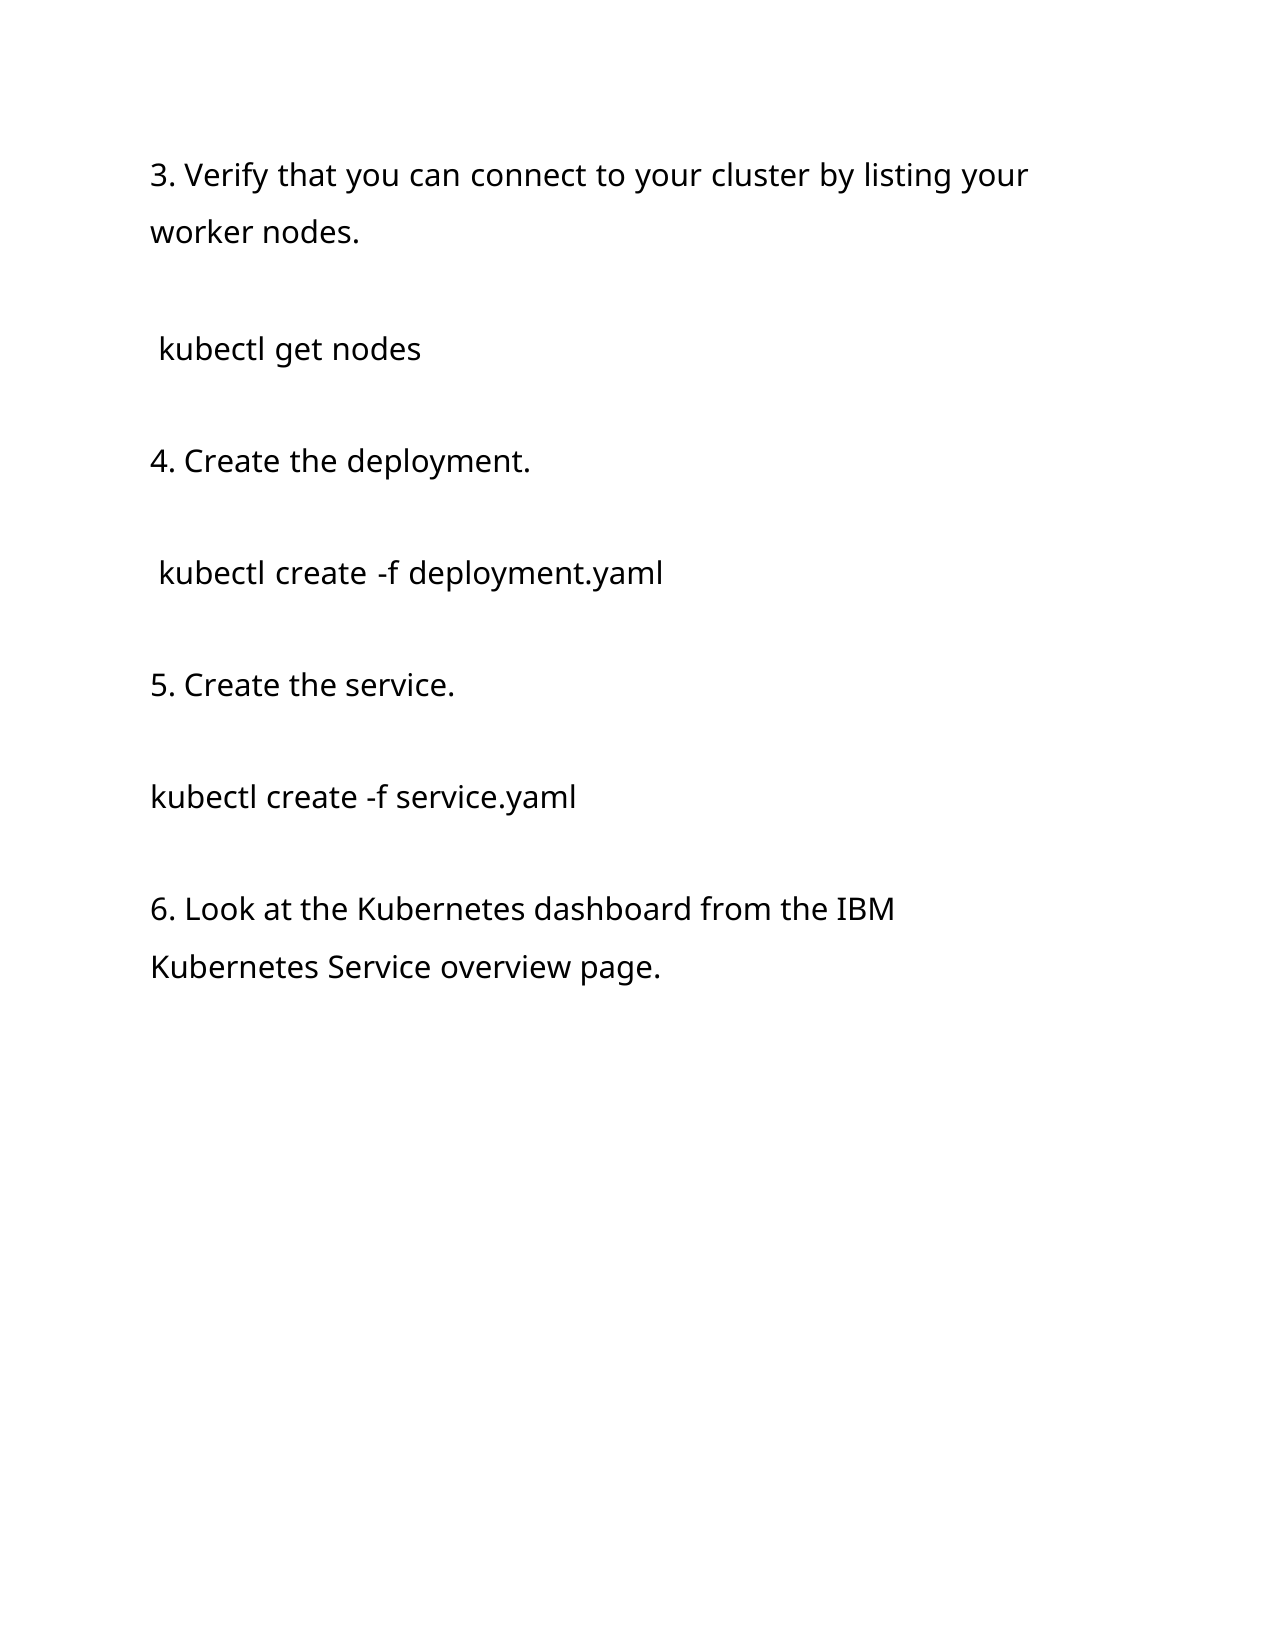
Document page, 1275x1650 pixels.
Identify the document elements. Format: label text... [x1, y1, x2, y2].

list Create the service. [150, 663, 1139, 706]
list Create the deployment. [150, 439, 1139, 481]
list Verify that you can connect to your cluster by listing your worker nodes. [150, 152, 1082, 253]
text kubectl get nodes [158, 327, 1139, 369]
list Look at the Kubernetes dashboard from the IBM Kubernetes Service overview page. [150, 887, 1022, 987]
text kubectl create -f service.yaml [150, 775, 1139, 818]
text kubectl create -f deployment.yaml [158, 551, 1139, 593]
